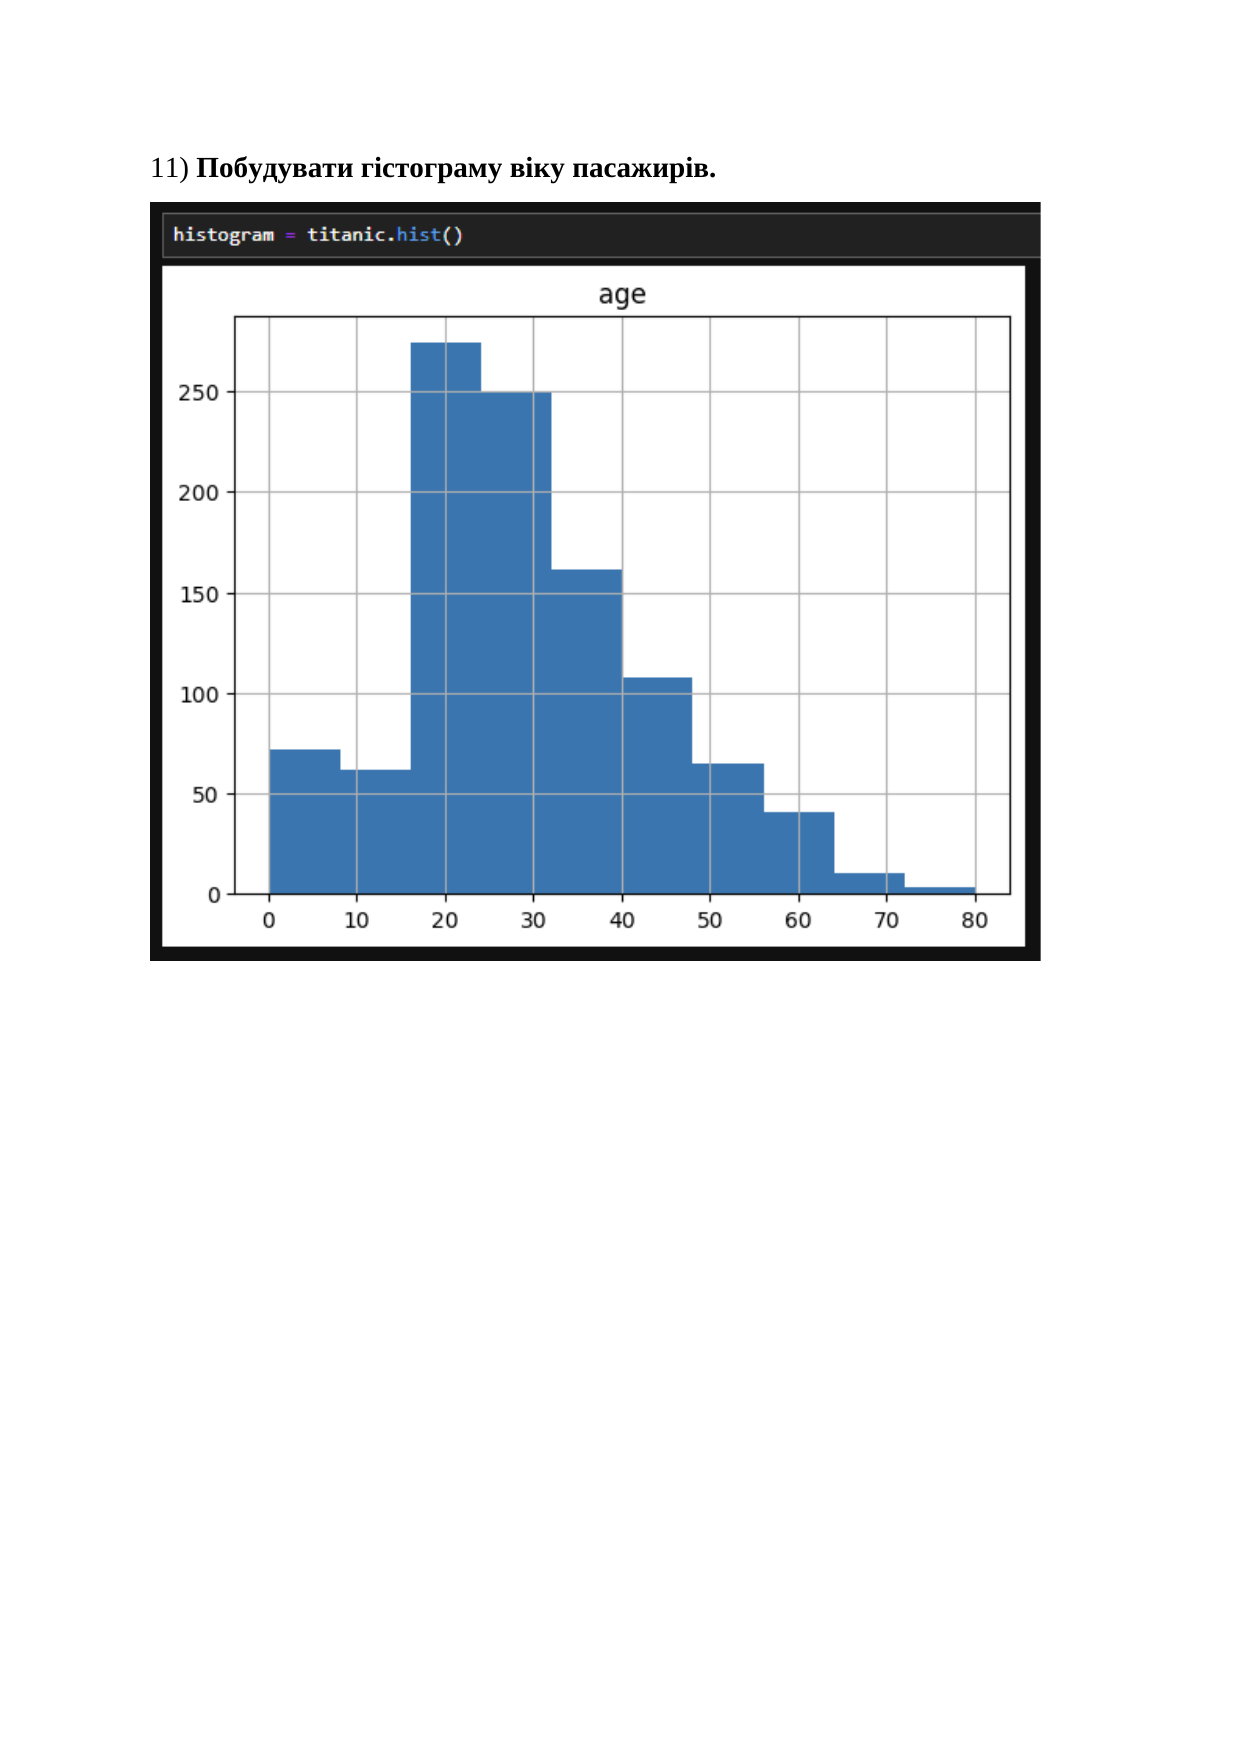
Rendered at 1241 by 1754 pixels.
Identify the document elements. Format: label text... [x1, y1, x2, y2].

text 11) Побудувати гістограму віку пасажирів. [150, 150, 1090, 183]
picture [150, 202, 1041, 961]
